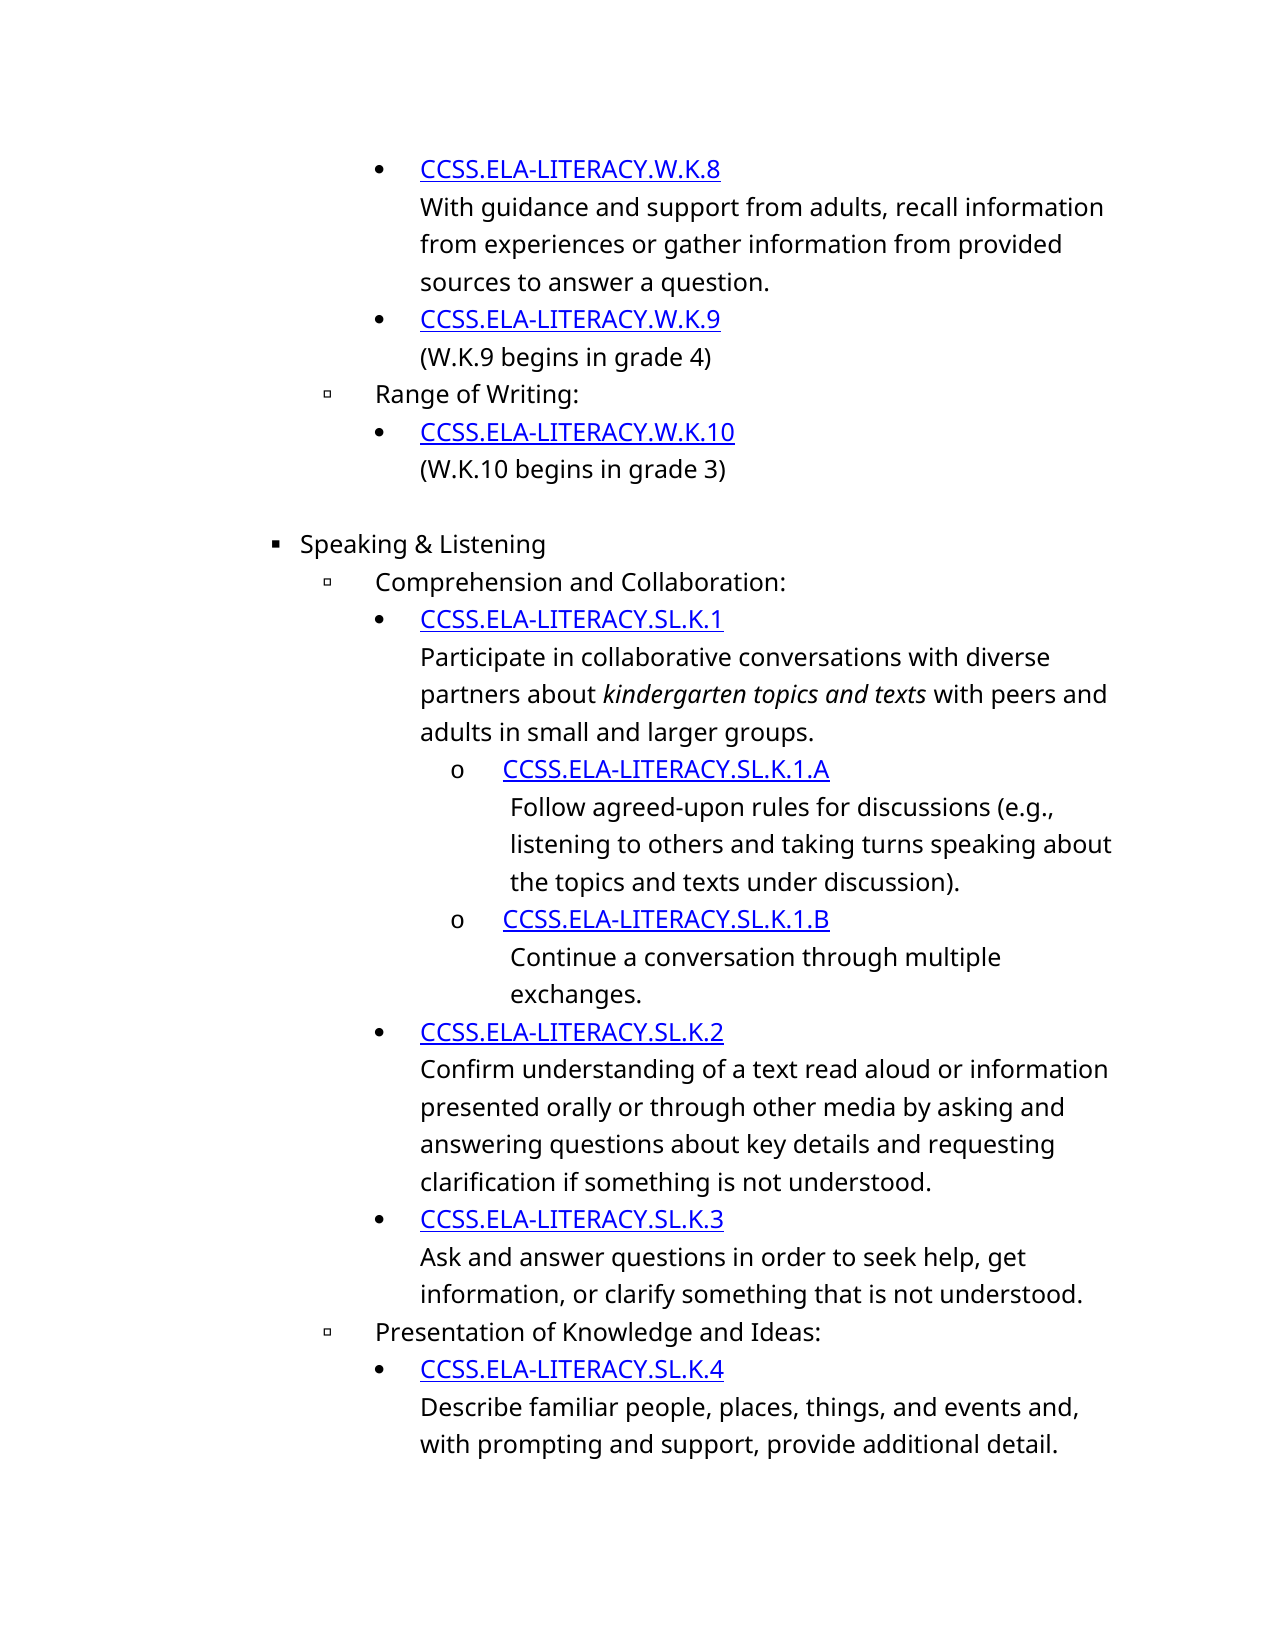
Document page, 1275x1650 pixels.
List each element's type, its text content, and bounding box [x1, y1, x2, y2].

text Speaking & Listening [270, 525, 1125, 562]
text CCSS.ELA-LITERACY.W.K.8 With guidance and support from adults, recall information from experiences or gather information from provided sources to answer a question. [375, 150, 1125, 300]
text CCSS.ELA-LITERACY.W.K.9 (W.K.9 begins in grade 4) [375, 300, 1125, 375]
text CCSS.ELA-LITERACY.SL.K.1 Participate in collaborative conversations with diverse partners about kindergarten topics and texts with peers and adults in small and larger groups. [375, 600, 1125, 750]
text CCSS.ELA-LITERACY.SL.K.4 Describe familiar people, places, things, and events and, with prompting and support, provide additional detail. [375, 1350, 1125, 1462]
text Range of Writing: [322, 375, 1125, 412]
text CCSS.ELA-LITERACY.SL.K.1.B Continue a conversation through multiple exchanges. [450, 900, 1125, 1012]
text CCSS.ELA-LITERACY.SL.K.3 Ask and answer questions in order to seek help, get information, or clarify something that is not understood. [375, 1200, 1125, 1312]
text Comprehension and Collaboration: [322, 562, 1125, 600]
text CCSS.ELA-LITERACY.SL.K.2 Confirm understanding of a text read aloud or information presented orally or through other media by asking and answering questions about key details and requesting clarification if something is not understood. [375, 1012, 1125, 1200]
text CCSS.ELA-LITERACY.SL.K.1.A Follow agreed-upon rules for discussions (e.g., listening to others and taking turns speaking about the topics and texts under discussion). [450, 750, 1125, 900]
text CCSS.ELA-LITERACY.W.K.10 (W.K.10 begins in grade 3) [375, 412, 1125, 487]
text Presentation of Knowledge and Ideas: [322, 1312, 1125, 1350]
